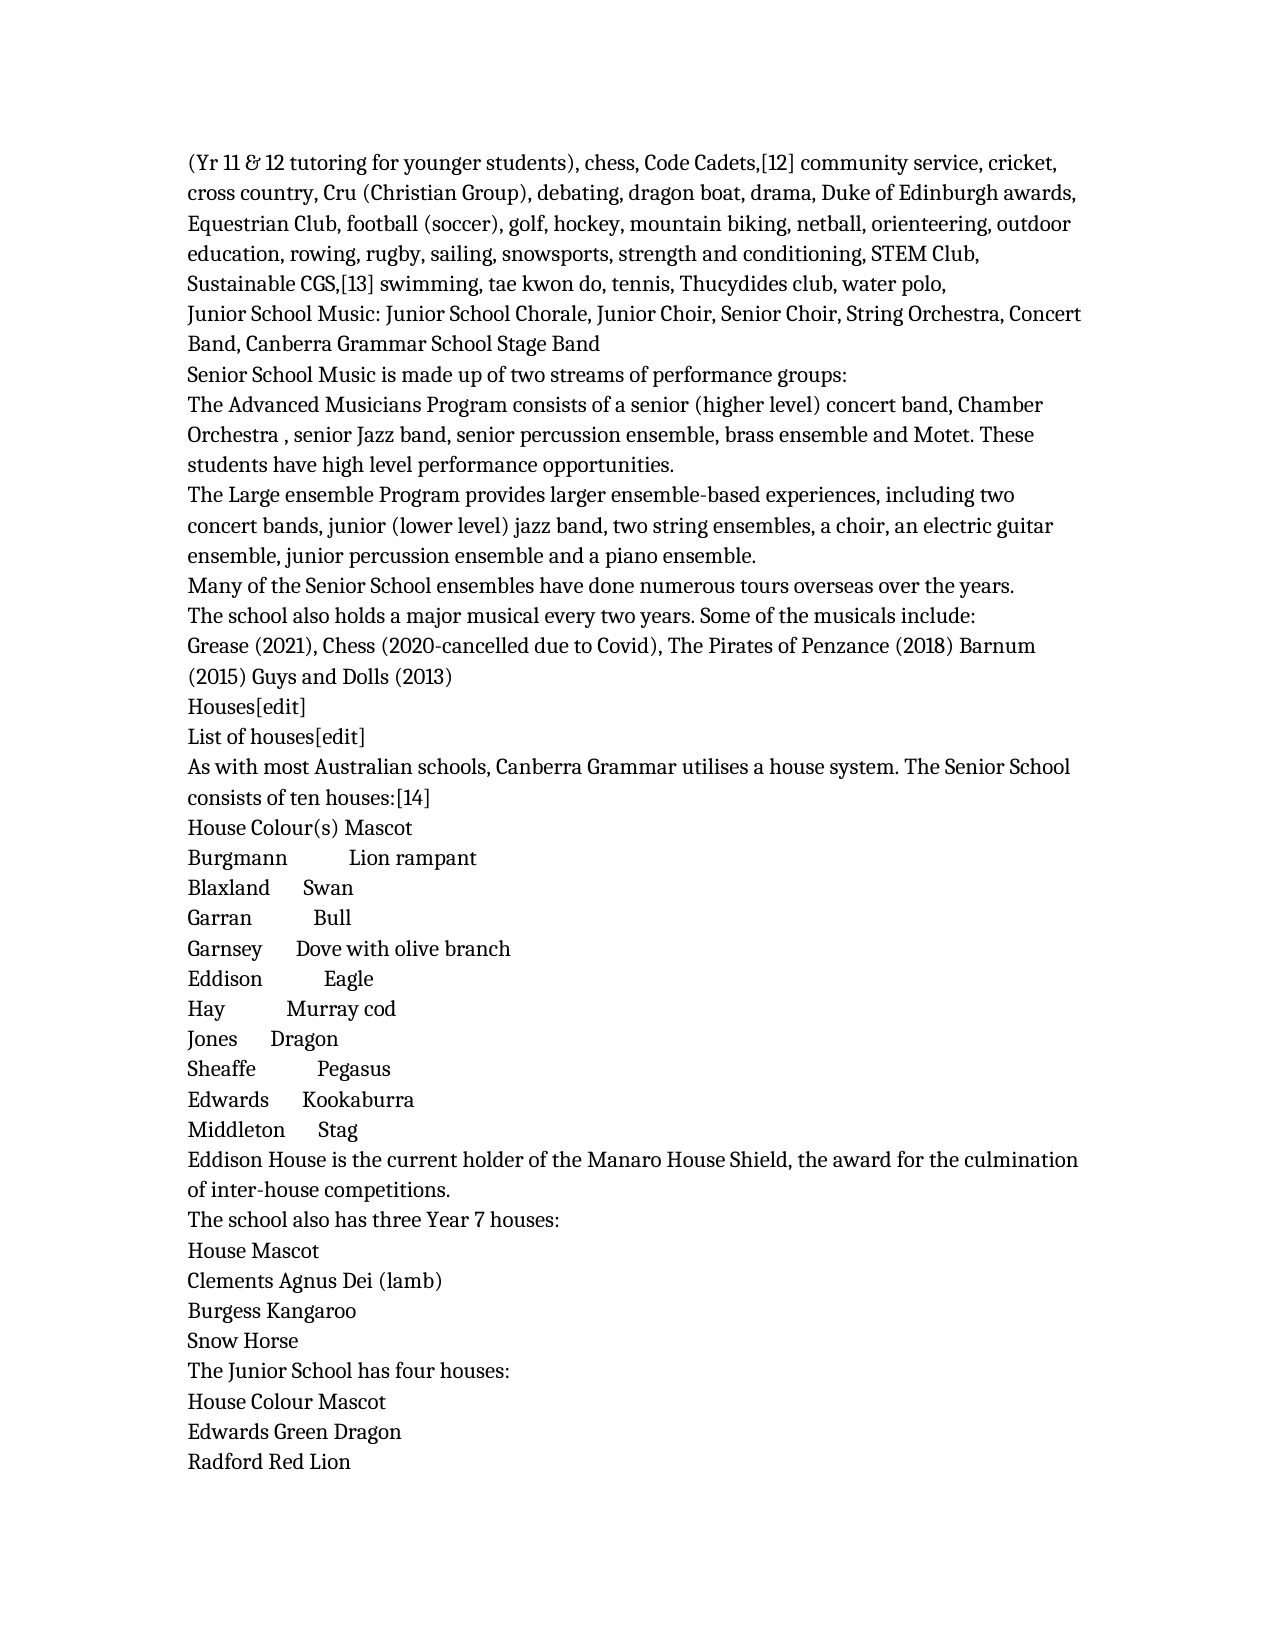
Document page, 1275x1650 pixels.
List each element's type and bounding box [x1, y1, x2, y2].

text [187, 150, 1087, 1475]
